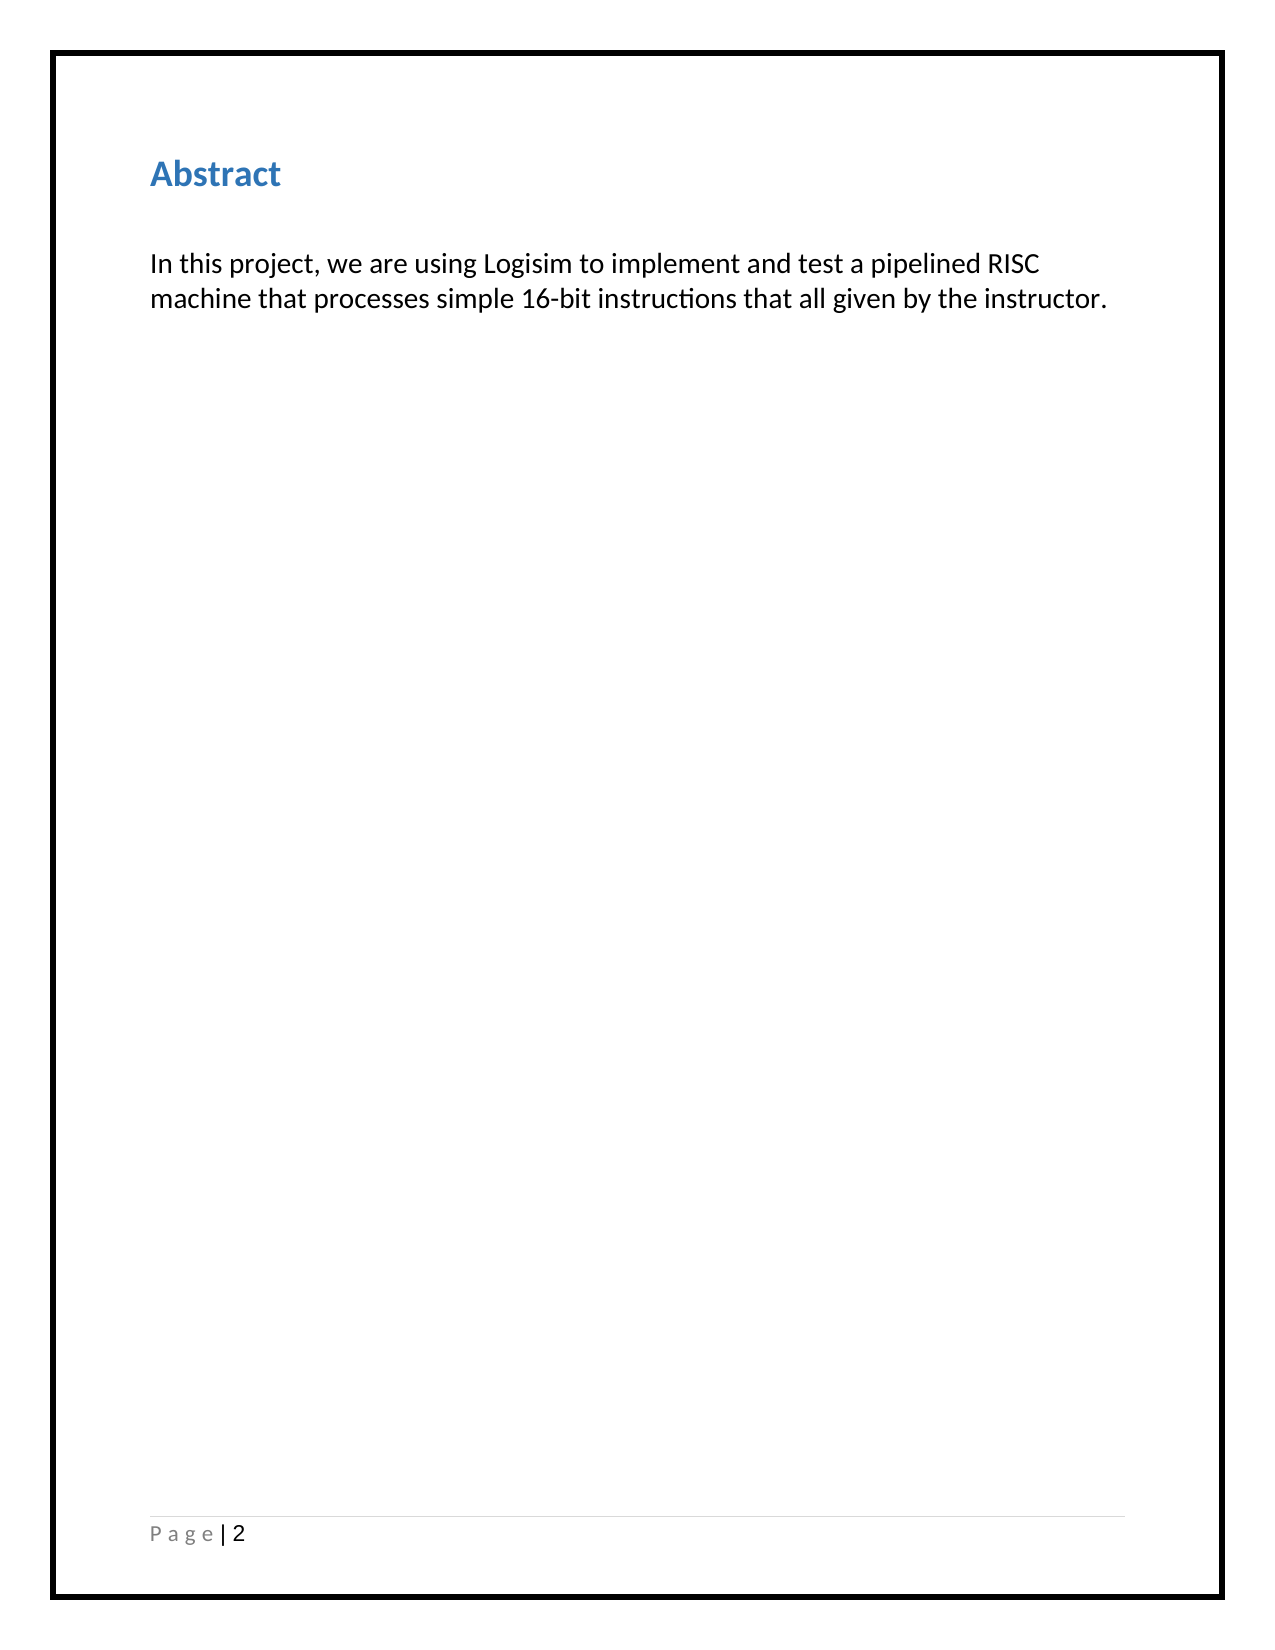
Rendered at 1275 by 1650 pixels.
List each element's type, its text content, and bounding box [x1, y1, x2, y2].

subtitle Abstract [150, 150, 1125, 196]
text machine that processes simple 16-bit instructions that all given by the instructor. [150, 281, 1125, 316]
text In this project, we are using Logisim to implement and test a pipelined RISC [150, 245, 1125, 281]
